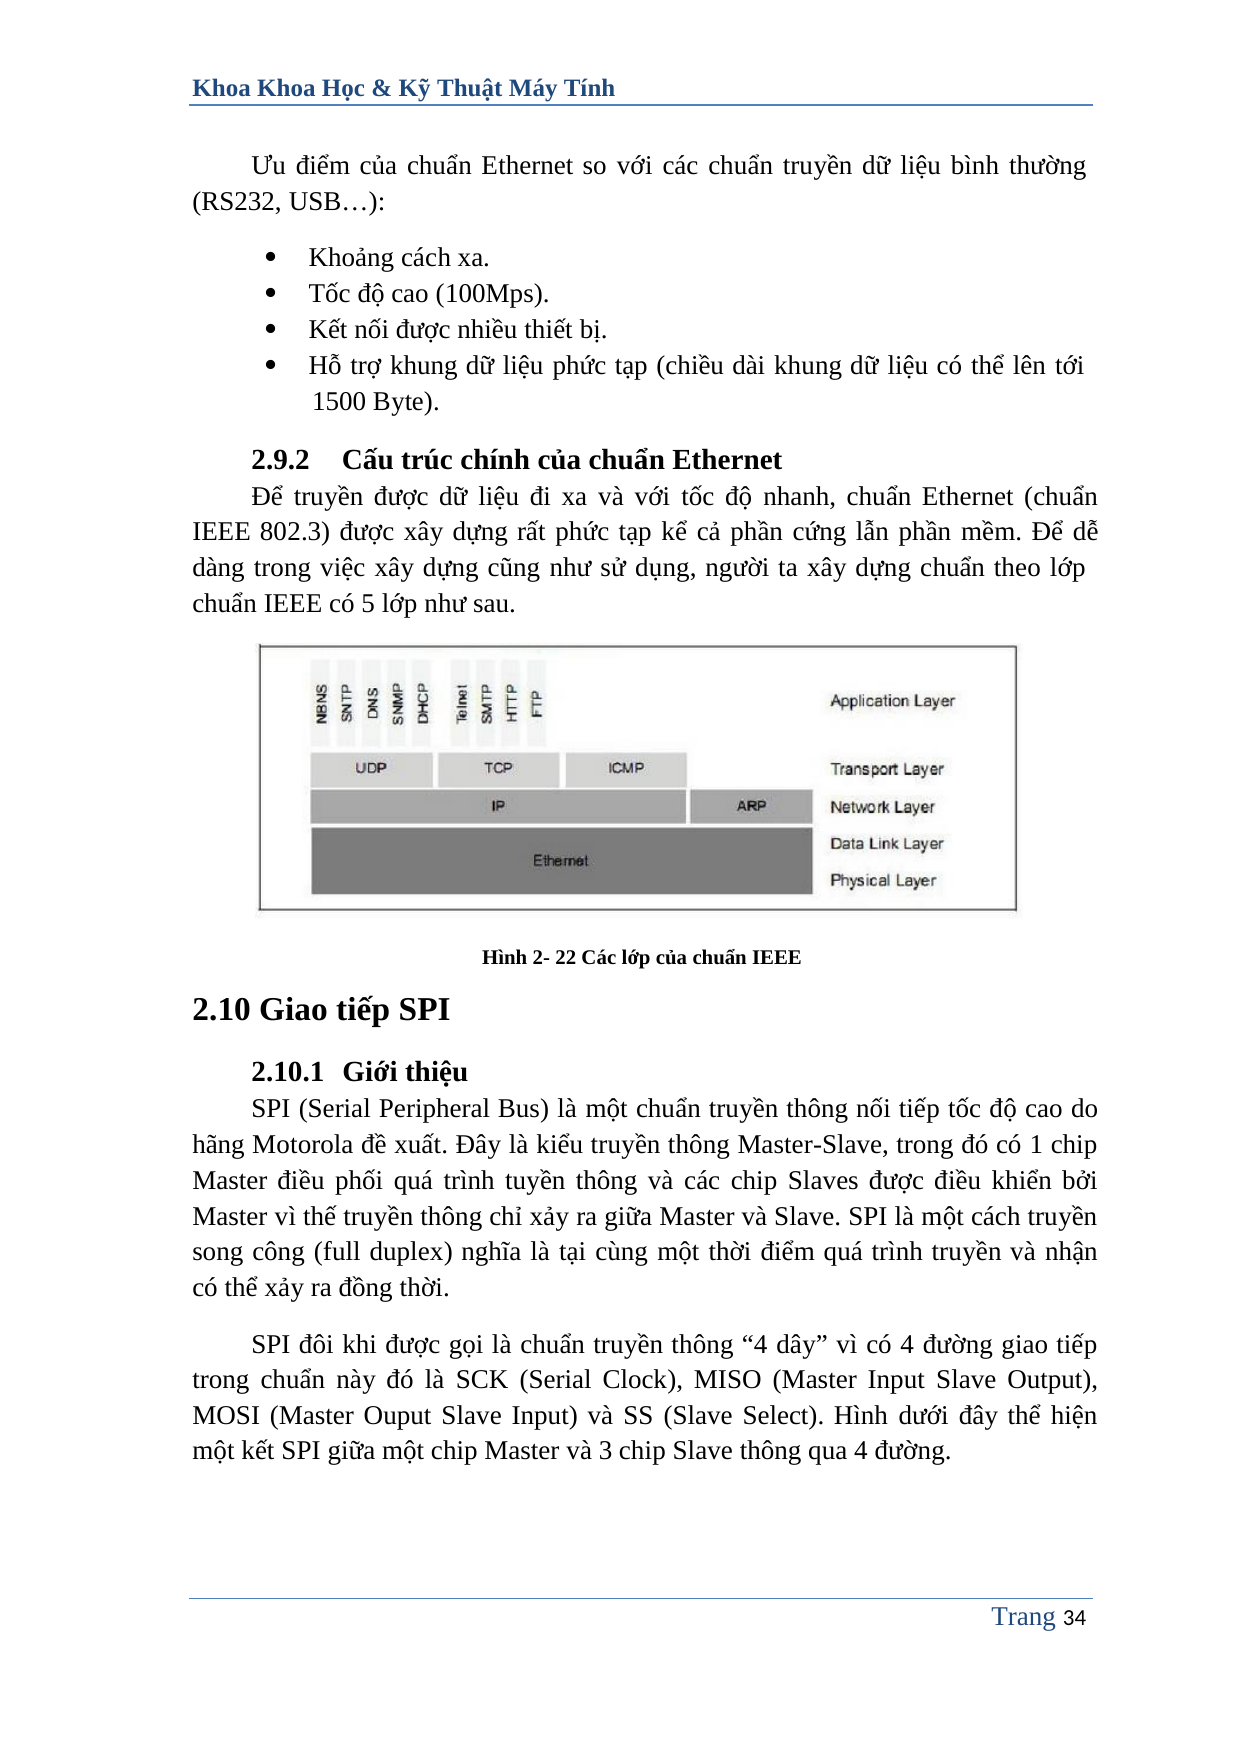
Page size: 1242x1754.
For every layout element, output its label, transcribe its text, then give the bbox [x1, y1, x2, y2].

text 2.10 Giao tiếp SPI [192, 990, 459, 1027]
text 1500 Byte). [306, 385, 445, 416]
text SPI (Serial Peripheral Bus) là một chuẩn truyền thông nối tiếp tốc độ cao do hãng Motorola đề xuất. Đây là kiểu truyền thông Master-Slave, trong đó có 1 chip Master điều phối quá trình tuyền thông và các chip Slaves được điều khiển bởi Master vì thế truyền thông chỉ xảy ra giữa Master và Slave. SPI là một cách truyền song công (full duplex) nghĩa là tại cùng một thời điểm quá trình truyền và nhận có thể xảy ra đồng thời. [192, 1092, 1098, 1302]
text  Hỗ trợ khung dữ liệu phức tạp (chiều dài khung dữ liệu có thể lên tới [266, 349, 1108, 380]
text 2.10.1 Giới thiệu [251, 1054, 1108, 1088]
text Để truyền được dữ liệu đi xa và với tốc độ nhanh, chuẩn Ethernet (chuẩn IEEE 802.3) được xây dựng rất phức tạp kể cả phần cứng lẫn phần mềm. Để dễ dàng trong việc xây dựng cũng như sử dụng, người ta xây dựng chuẩn theo lớp [192, 480, 1099, 582]
text 2.9.2 Cấu trúc chính của chuẩn Ethernet [251, 442, 1108, 475]
text  Kết nối được nhiều thiết bị. [266, 313, 1108, 344]
text  Tốc độ cao (100Mps). [266, 277, 1108, 308]
text Hình 2- 22 Các lớp của chuẩn IEEE [482, 945, 1108, 969]
text  Khoảng cách xa. [266, 241, 1108, 273]
text chuẩn IEEE có 5 lớp như sau. [192, 586, 1108, 617]
text Ưu điểm của chuẩn Ethernet so với các chuẩn truyền dữ liệu bình thường [251, 149, 1108, 180]
picture [255, 643, 1023, 919]
text (RS232, USB…): [192, 185, 1108, 216]
text SPI đôi khi được gọi là chuẩn truyền thông “4 dây” vì có 4 đường giao tiếp trong chuẩn này đó là SCK (Serial Clock), MISO (Master Input Slave Output), MOSI (Master Ouput Slave Input) và SS (Slave Select). Hình dưới đây thể hiện một kết SPI giữa một chip Master và 3 chip Slave thông qua 4 đường. [192, 1328, 1098, 1465]
